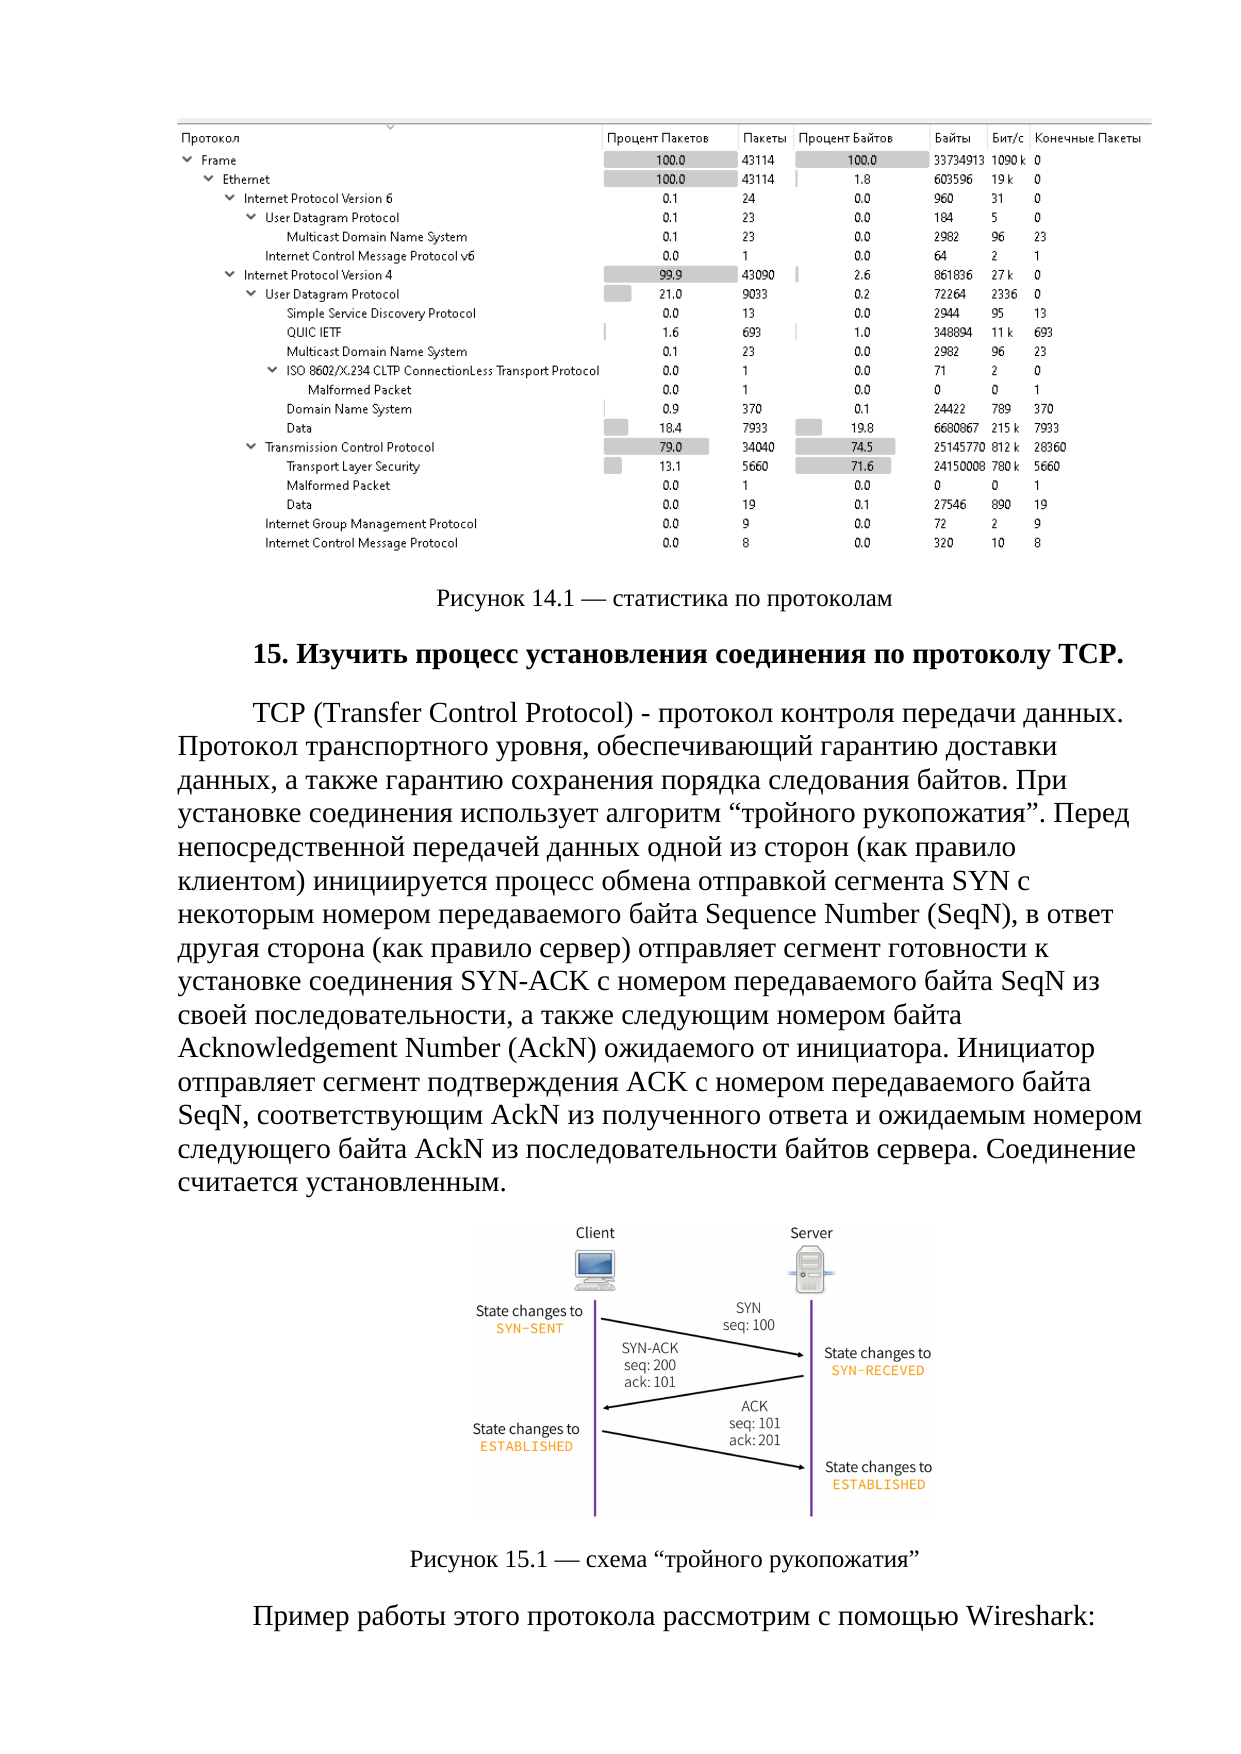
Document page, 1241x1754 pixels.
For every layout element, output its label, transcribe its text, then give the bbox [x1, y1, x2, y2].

text Рисунок 14.1 — статистика по протоколам [177, 583, 1152, 611]
text Рисунок 15.1 — схема “тройного рукопожатия” [177, 1544, 1152, 1573]
picture [177, 118, 1152, 558]
text 15. Изучить процесс установления соединения по протоколу TCP. [177, 636, 1152, 670]
text TCP (Transfer Control Protocol) - протокол контроля передачи данных. Протокол транспортного уровня, обеспечивающий гарантию доставки данных, а также гарантию сохранения порядка следования байтов. При установке соединения использует алгоритм “тройного рукопожатия”. Перед непосредственной передачей данных одной из сторон (как правило клиентом) инициируется процесс обмена отправкой сегмента SYN с некоторым номером передаваемого байта Sequence Number (SeqN), в ответ другая сторона (как правило сервер) отправляет сегмент готовности к установке соединения SYN-ACK с номером передаваемого байта SeqN из своей последовательности, а также следующим номером байта Acknowledgement Number (AckN) ожидаемого от инициатора. Инициатор отправляет сегмент подтверждения ACK с номером передаваемого байта SeqN, соответствующим AckN из полученного ответа и ожидаемым номером следующего байта AckN из последовательности байтов сервера. Соединение считается установленным. [177, 695, 1152, 1198]
text Пример работы этого протокола рассмотрим с помощью Wireshark: [177, 1598, 1152, 1631]
picture [471, 1223, 933, 1519]
